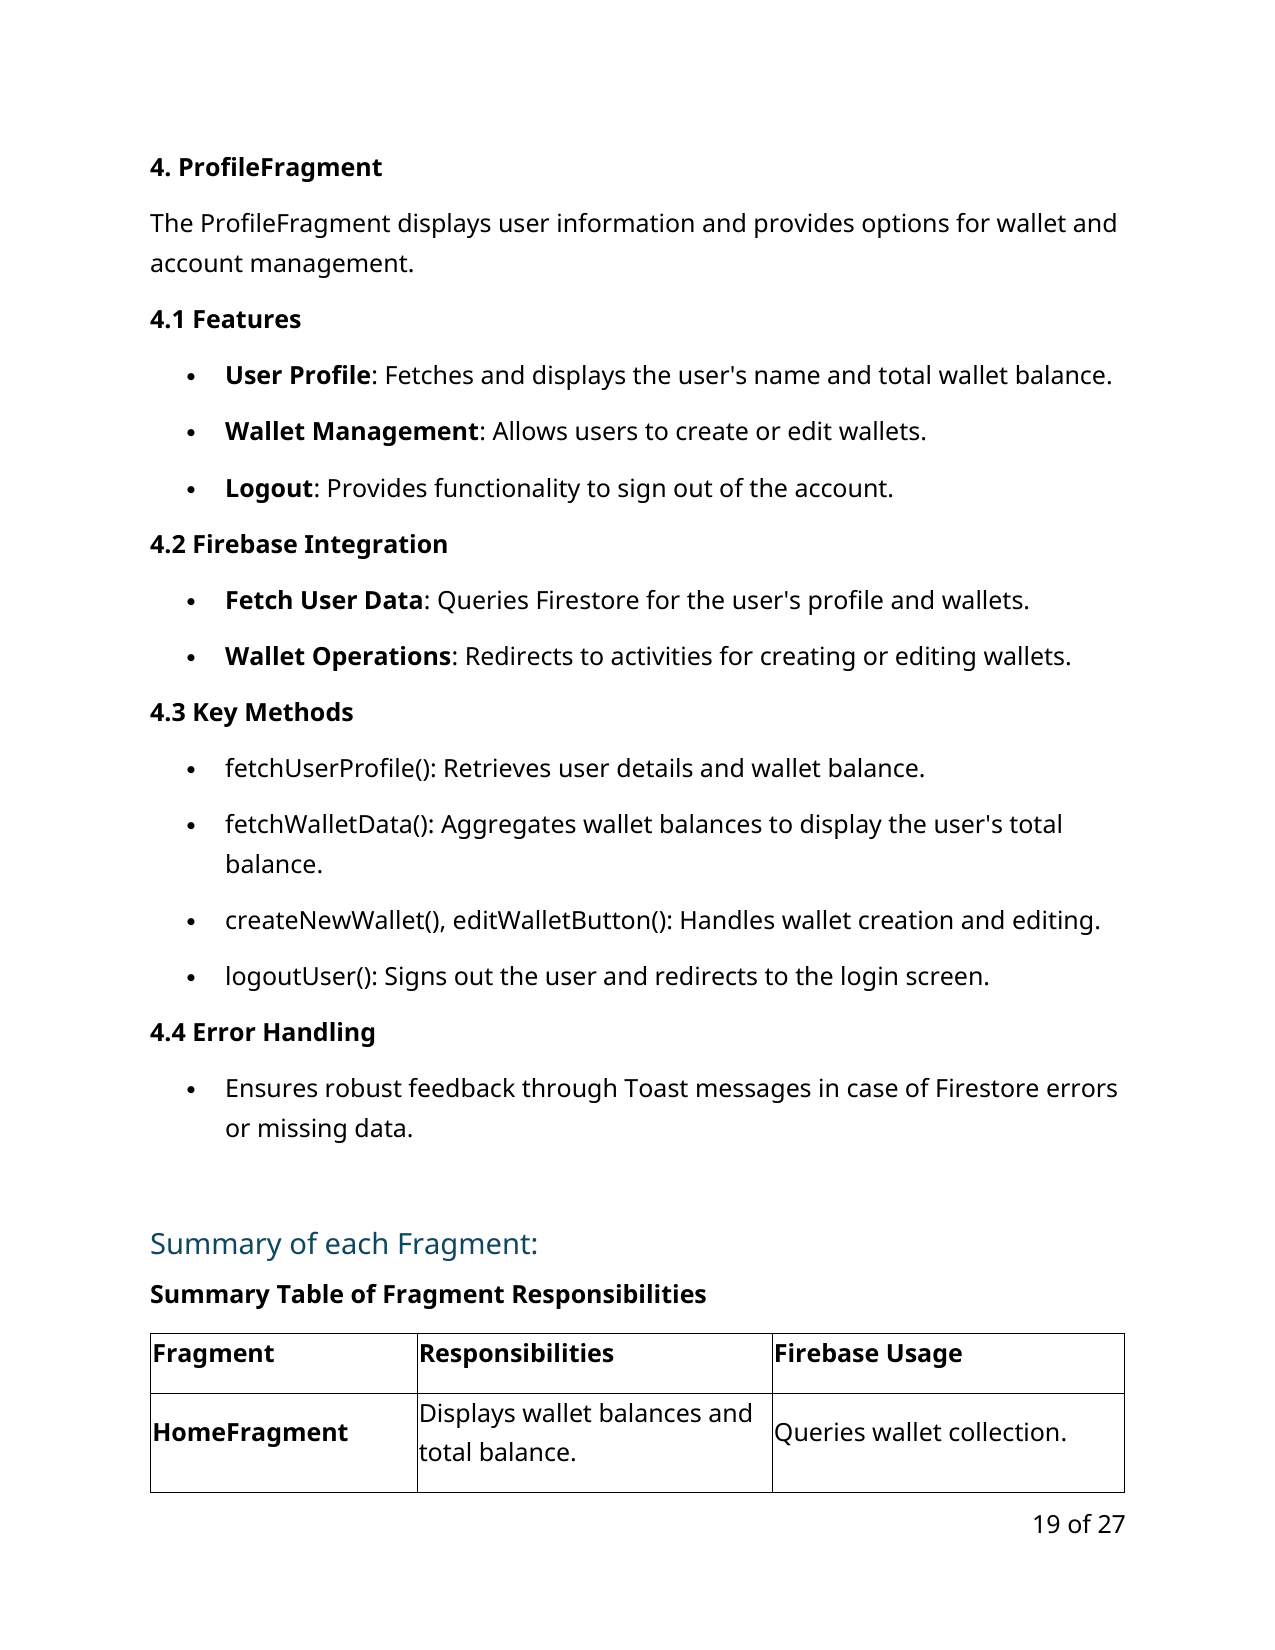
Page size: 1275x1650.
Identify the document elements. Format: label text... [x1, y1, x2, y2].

list Logout: Provides functionality to sign out of the account. [187, 470, 1125, 504]
list logoutUser(): Signs out the user and redirects to the login screen. [187, 959, 1125, 993]
list fetchWalletData(): Aggregates wallet balances to display the user's total balance. [187, 807, 1125, 881]
list Wallet Operations: Redirects to activities for creating or editing wallets. [187, 639, 1125, 673]
list createNewWallet(), editWalletButton(): Handles wallet creation and editing. [187, 903, 1125, 937]
table_cell HomeFragment [151, 1394, 417, 1492]
table_header Firebase Usage [773, 1334, 1124, 1393]
list fetchUserProfile(): Retrieves user details and wallet balance. [187, 751, 1125, 785]
table_header Responsibilities [418, 1334, 772, 1393]
list User Profile: Fetches and displays the user's name and total wallet balance. [187, 358, 1125, 392]
list Wallet Management: Allows users to create or edit wallets. [187, 414, 1125, 448]
table_cell Displays wallet balances and total balance. [418, 1394, 772, 1492]
text 4.4 Error Handling [150, 1015, 1125, 1049]
text The ProfileFragment displays user information and provides options for wallet and account management. [150, 206, 1125, 280]
text 4.2 Firebase Integration [150, 526, 1125, 560]
table_cell Queries wallet collection. [773, 1394, 1124, 1492]
text Summary Table of Fragment Responsibilities [150, 1277, 1125, 1311]
list Ensures robust feedback through Toast messages in case of Firestore errors or missing data. [187, 1071, 1125, 1145]
text 4.1 Features [150, 302, 1125, 336]
text 4.3 Key Methods [150, 695, 1125, 729]
subtitle Summary of each Fragment: [150, 1223, 1125, 1263]
text 4. ProfileFragment [150, 150, 1125, 184]
list Fetch User Data: Queries Firestore for the user's profile and wallets. [187, 582, 1125, 617]
table_header Fragment [151, 1334, 417, 1393]
